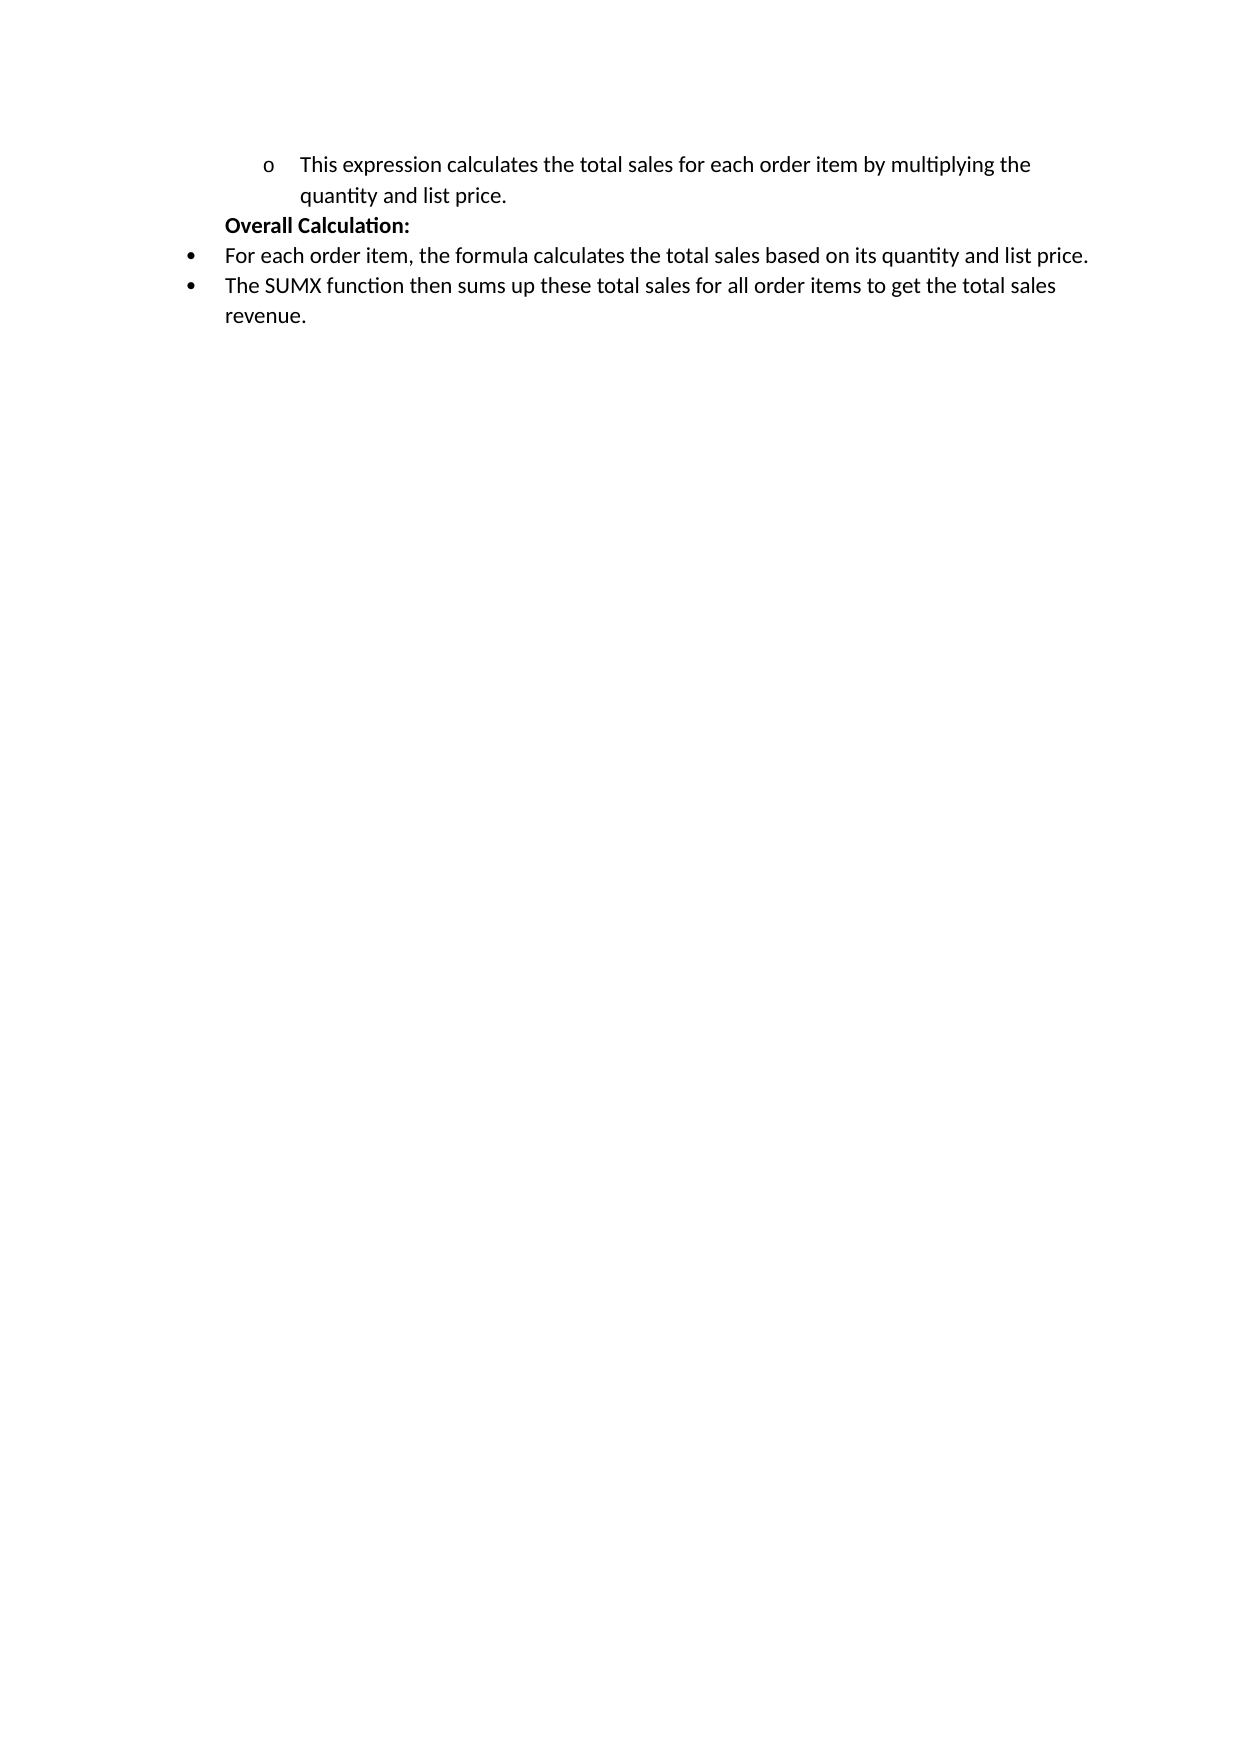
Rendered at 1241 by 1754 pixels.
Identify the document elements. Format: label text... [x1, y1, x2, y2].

list For each order item, the formula calculates the total sales based on its quantity and list price. [187, 241, 1090, 269]
list Overall Calculation: [225, 211, 1090, 239]
list This expression calculates the total sales for each order item by multiplying the quantity and list price. [262, 150, 1090, 209]
list The SUMX function then sums up these total sales for all order items to get the total sales revenue. [187, 271, 1090, 329]
